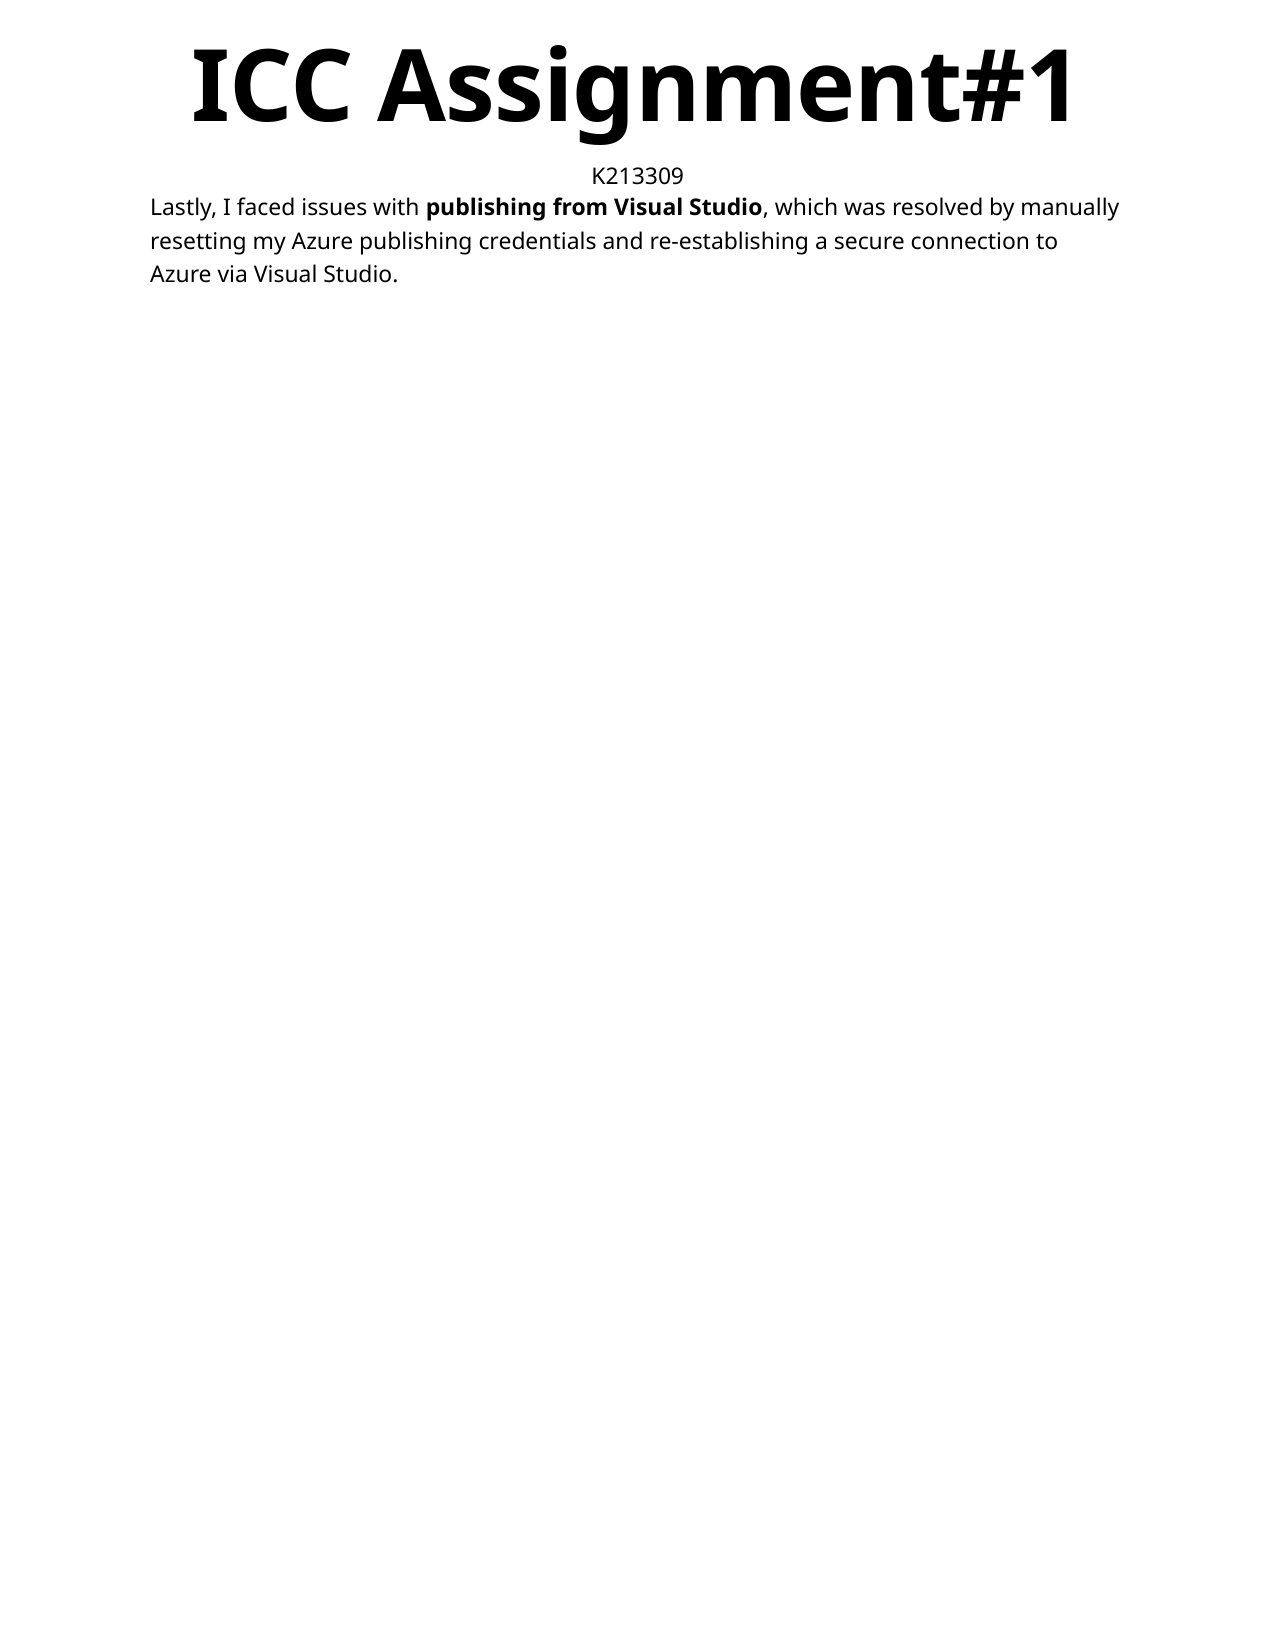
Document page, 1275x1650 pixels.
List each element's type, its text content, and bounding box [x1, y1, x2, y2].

text Lastly, I faced issues with publishing from Visual Studio, which was resolved by manually resetting my Azure publishing credentials and re-establishing a secure connection to Azure via Visual Studio. [150, 191, 1125, 289]
